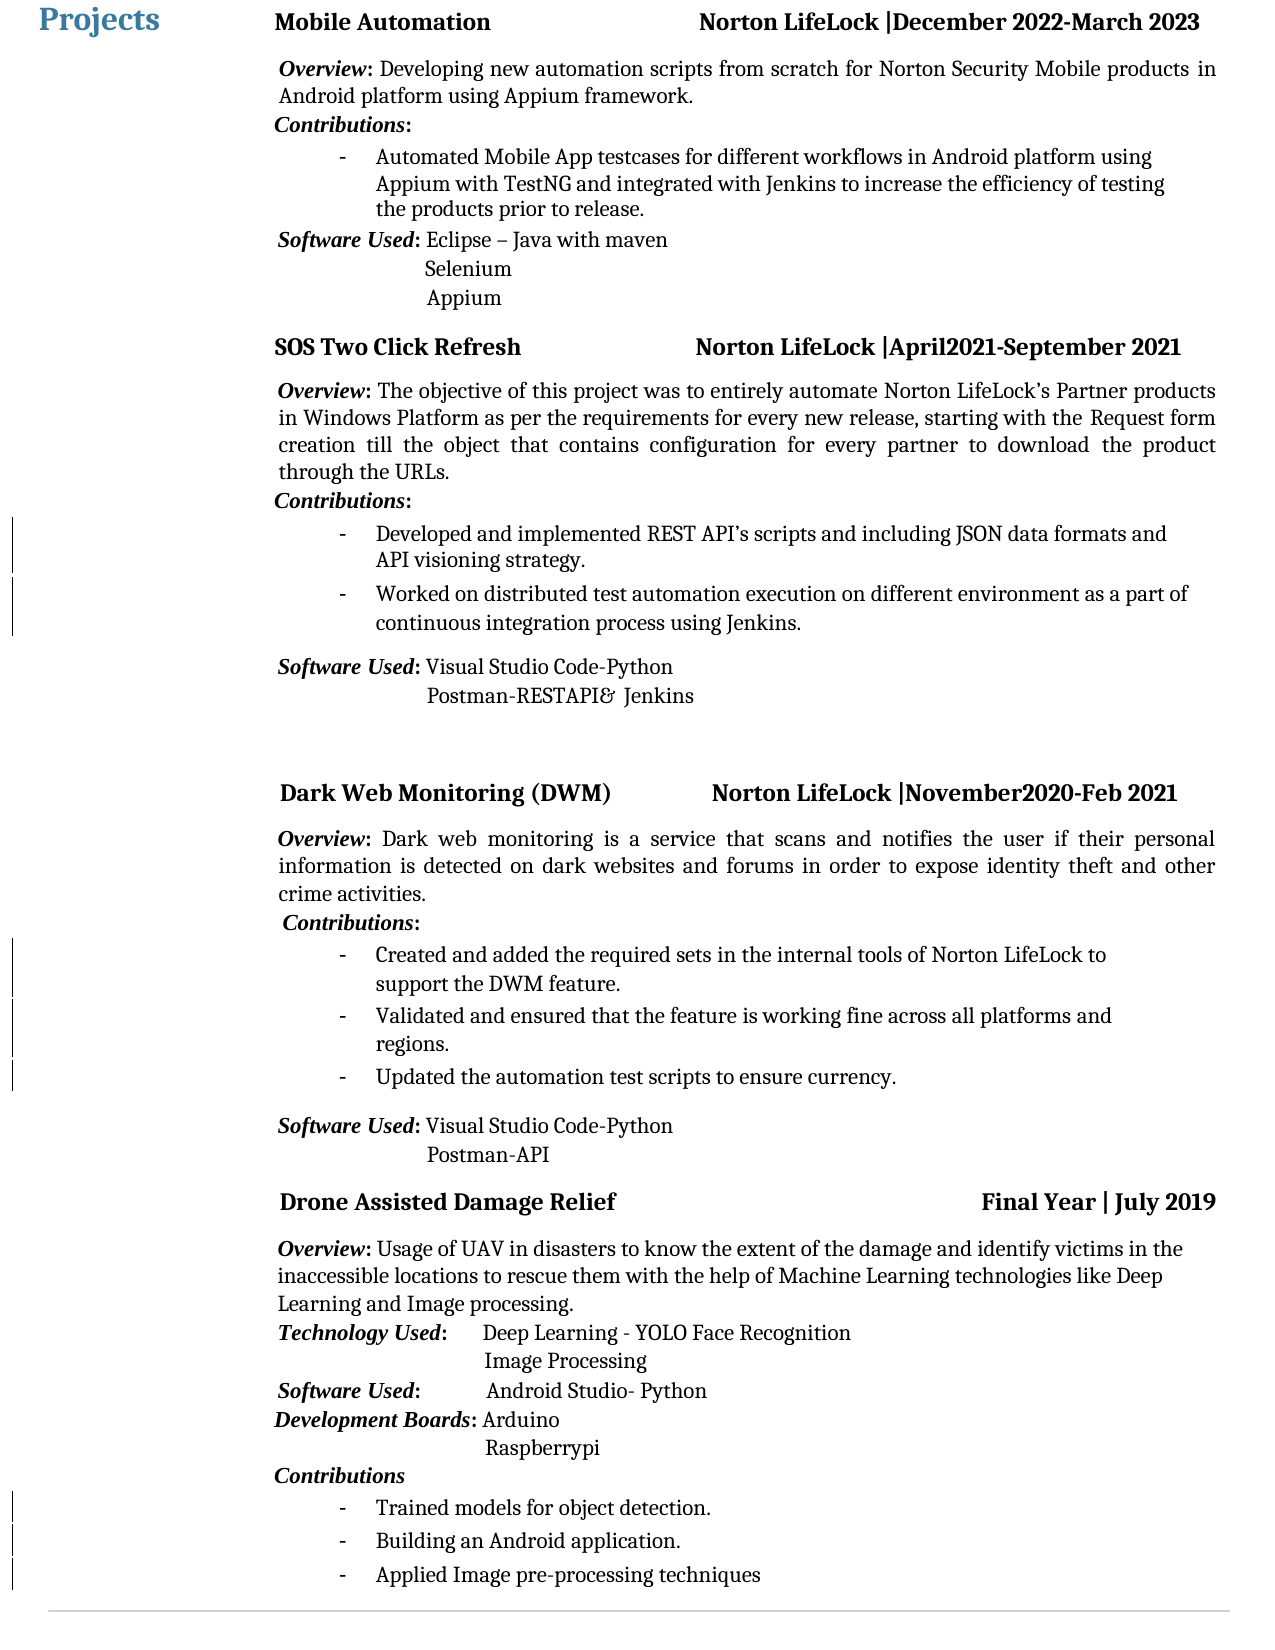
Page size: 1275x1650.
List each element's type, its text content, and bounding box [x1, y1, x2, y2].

list Trained models for object detection. [339, 1491, 1248, 1522]
text Software Used: Visual Studio Code-Python [277, 653, 1248, 680]
text Overview: The objective of this project was to entirely automate Norton LifeLock’s Partner products in Windows Platform as per the requirements for every new release, starting with the Request form creation till the object that contains configuration for every partner to download the product through the URLs. [277, 377, 1216, 485]
text Technology Used: Deep Learning - YOLO Face Recognition Image Processing [277, 1319, 871, 1374]
list Validated and ensured that the feature is working fine across all platforms and regions. [339, 999, 1147, 1057]
subtitle Contributions: [274, 111, 1248, 138]
list Worked on distributed test automation execution on different environment as a part of continuous integration process using Jenkins. [339, 577, 1200, 636]
text Software Used: Eclipse – Java with maven Selenium [277, 226, 686, 282]
list Updated the automation test scripts to ensure currency. [339, 1060, 1248, 1091]
subtitle Drone Assisted Damage Relief Final Year | July 2019 [277, 1188, 1248, 1217]
text Development Boards: Arduino [274, 1406, 1248, 1433]
text Appium [427, 284, 1248, 311]
subtitle Contributions: [274, 488, 1248, 515]
text - Automated Mobile App testcases for different workflows in Android platform using Appium with TestNG and integrated with Jenkins to increase the efficiency of testing the products prior to release. [339, 140, 1199, 222]
text Raspberrypi [480, 1435, 605, 1461]
subtitle Projects Mobile Automation Norton LifeLock |December 2022-March 2023 [38, 0, 1248, 38]
subtitle Dark Web Monitoring (DWM) Norton LifeLock |November2020-Feb 2021 [277, 778, 1248, 807]
list Building an Android application. [339, 1524, 1248, 1556]
subtitle Contributions [274, 1462, 1248, 1489]
text Overview: Usage of UAV in disasters to know the extent of the damage and identify victims in the inaccessible locations to rescue them with the help of Machine Learning technologies like Deep Learning and Image processing. [277, 1235, 1217, 1317]
text Overview: Developing new automation scripts from scratch for Norton Security Mobile products in Android platform using Appium framework. [279, 55, 1216, 109]
text Overview: Dark web monitoring is a service that scans and notifies the user if their personal information is detected on dark websites and forums in order to expose identity theft and other crime activities. [277, 825, 1216, 907]
text Software Used: Android Studio- Python [277, 1377, 1248, 1404]
subtitle SOS Two Click Refresh Norton LifeLock |April2021-September 2021 [275, 333, 1248, 361]
list Created and added the required sets in the internal tools of Norton LifeLock to support the DWM feature. [339, 938, 1146, 997]
subtitle Contributions: [282, 909, 1248, 936]
text Postman-RESTAPI& Jenkins [427, 683, 1248, 709]
list Applied Image pre-processing techniques [339, 1558, 1248, 1590]
list Developed and implemented REST API’s scripts and including JSON data formats and API visioning strategy. [339, 517, 1204, 573]
text Software Used: Visual Studio Code-Python Postman-API [277, 1112, 686, 1168]
